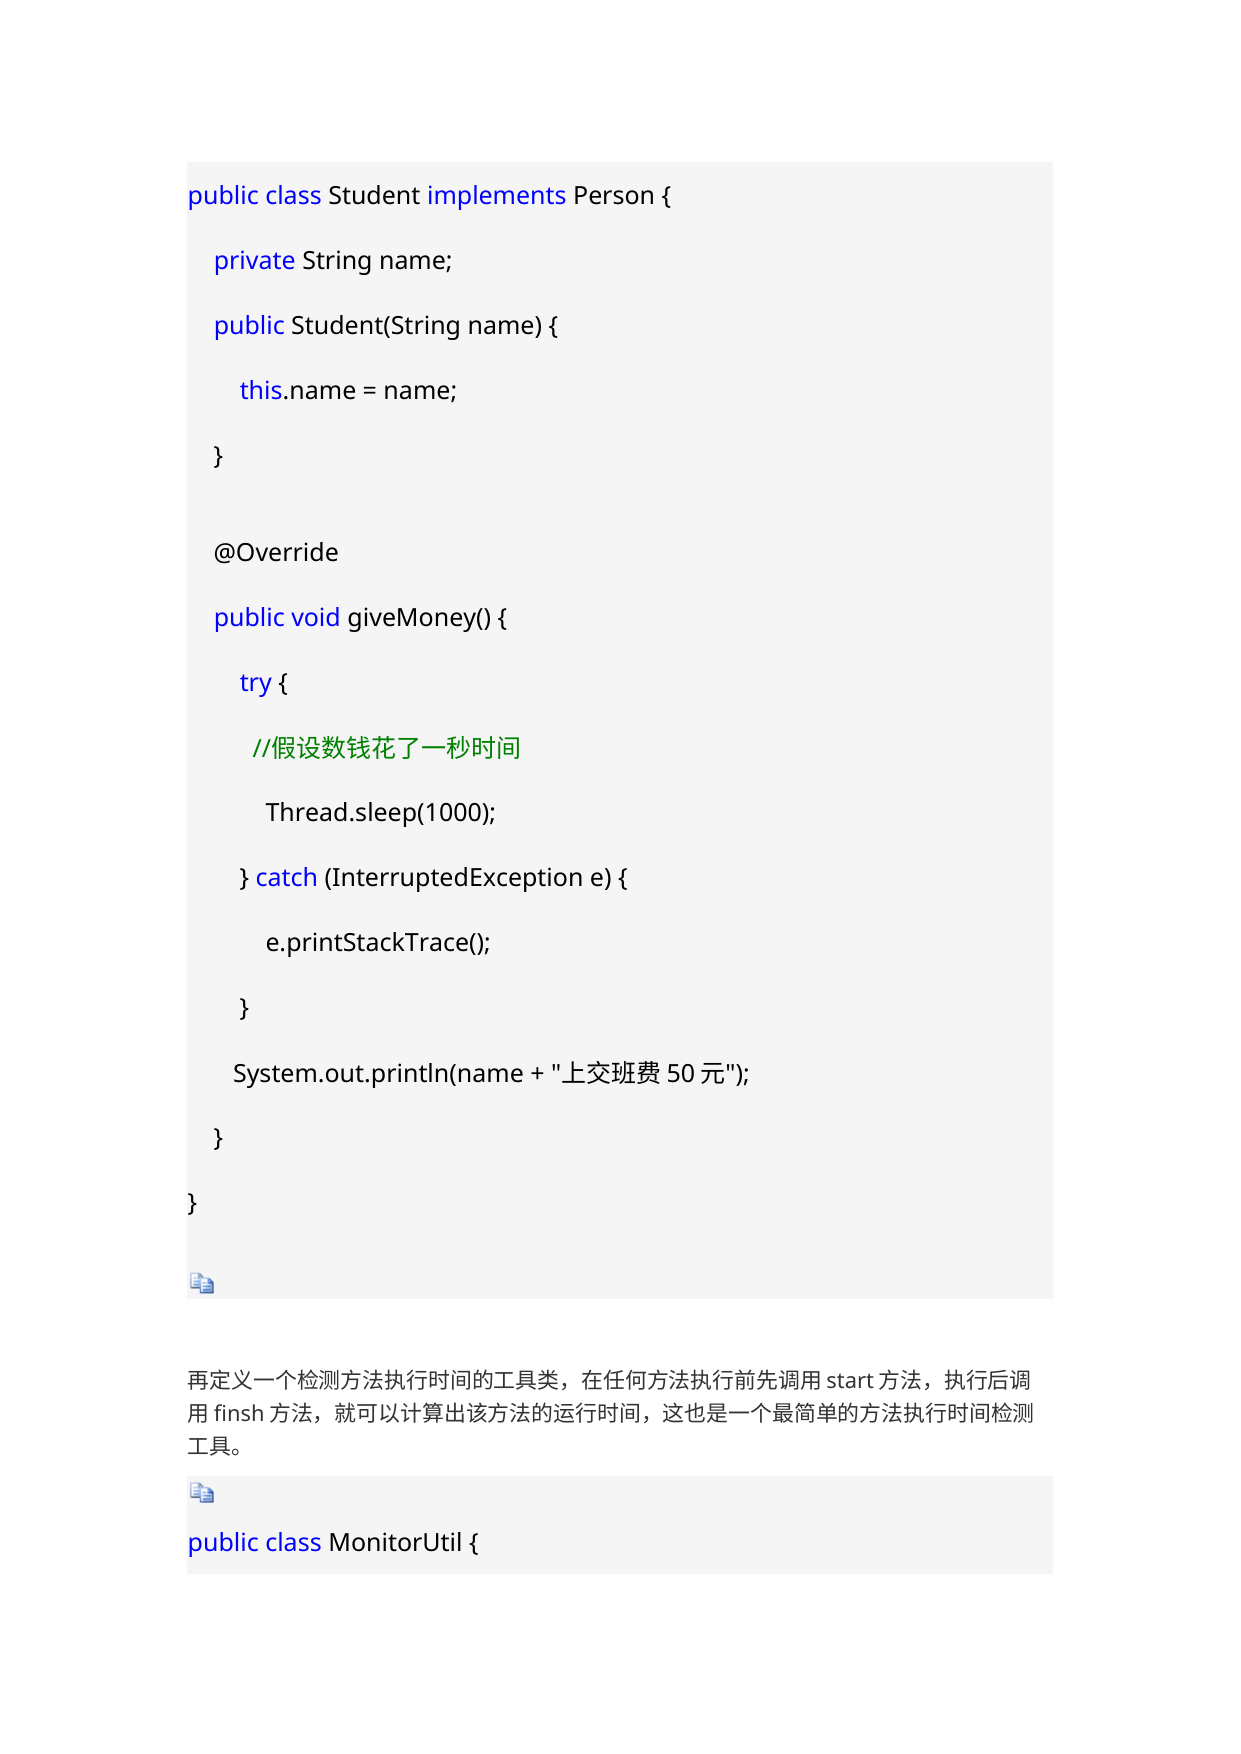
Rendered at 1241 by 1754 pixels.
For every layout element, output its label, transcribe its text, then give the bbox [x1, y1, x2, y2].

text 再定义一个检测方法执行时间的工具类，在任何方法执行前先调用start方法，执行后调用finsh方法，就可以计算出该方法的运行时间，这也是一个最简单的方法执行时间检测工具。 [187, 1363, 1053, 1461]
text public class MonitorUtil { [187, 1509, 1053, 1574]
text @Override [187, 519, 1053, 584]
picture [187, 1476, 219, 1508]
text private String name; [187, 227, 1053, 292]
text //假设数钱花了一秒时间 [187, 714, 1053, 779]
text } [187, 1104, 1053, 1169]
text Thread.sleep(1000); [187, 779, 1053, 844]
text public class Student implements Person { [187, 162, 1053, 227]
text public void giveMoney() { [187, 584, 1053, 649]
text } [187, 974, 1053, 1039]
text public Student(String name) { [187, 292, 1053, 357]
text try { [187, 649, 1053, 714]
text e.printStackTrace(); [187, 909, 1053, 974]
text } [187, 1169, 1053, 1234]
text System.out.println(name + "上交班费50元"); [187, 1039, 1053, 1104]
text } catch (InterruptedException e) { [187, 844, 1053, 909]
text } [187, 422, 1053, 487]
text this.name = name; [187, 357, 1053, 422]
picture [187, 1267, 219, 1299]
